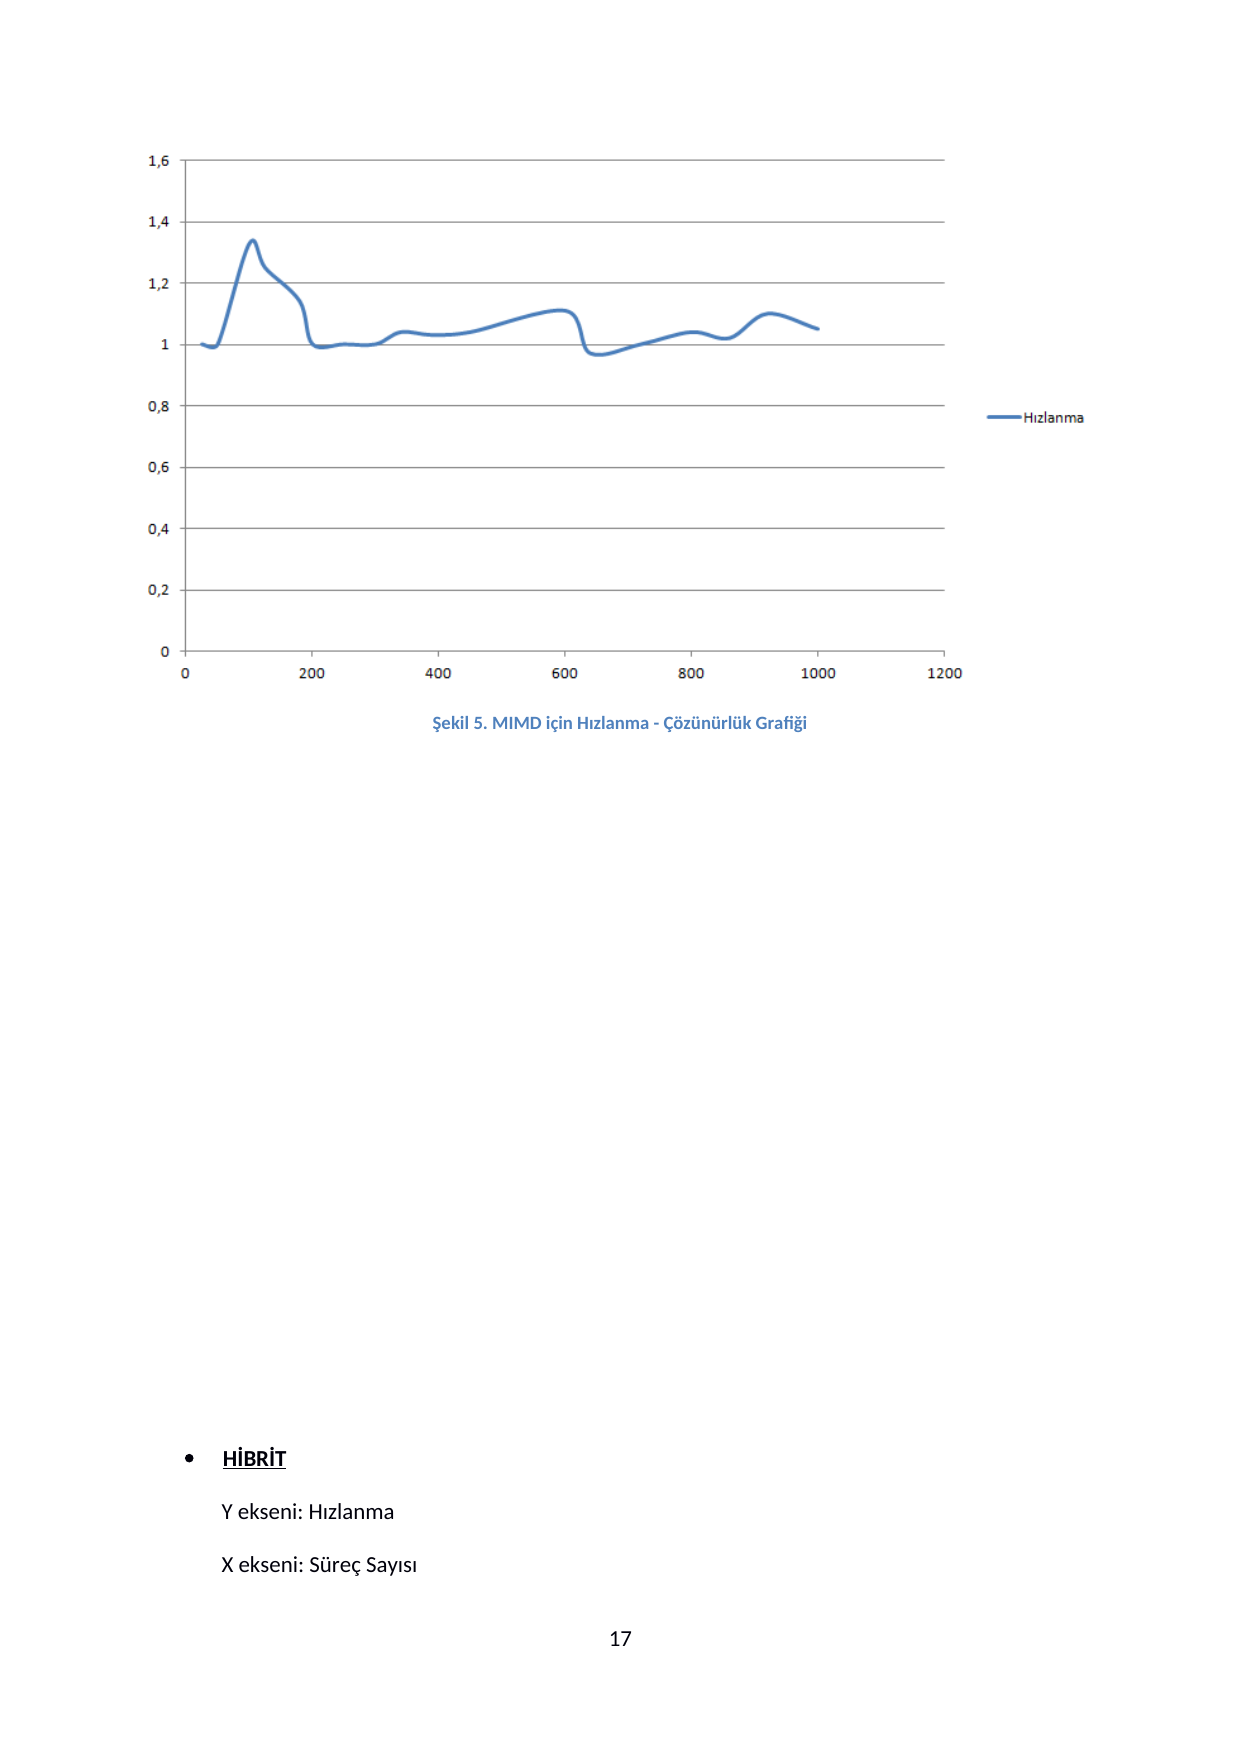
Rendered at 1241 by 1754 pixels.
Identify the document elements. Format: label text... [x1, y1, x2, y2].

text Y ekseni: Hızlanma [221, 1497, 1093, 1525]
picture [147, 147, 1093, 686]
list HİBRİT [185, 1444, 1093, 1472]
text X ekseni: Süreç Sayısı [221, 1550, 1093, 1578]
